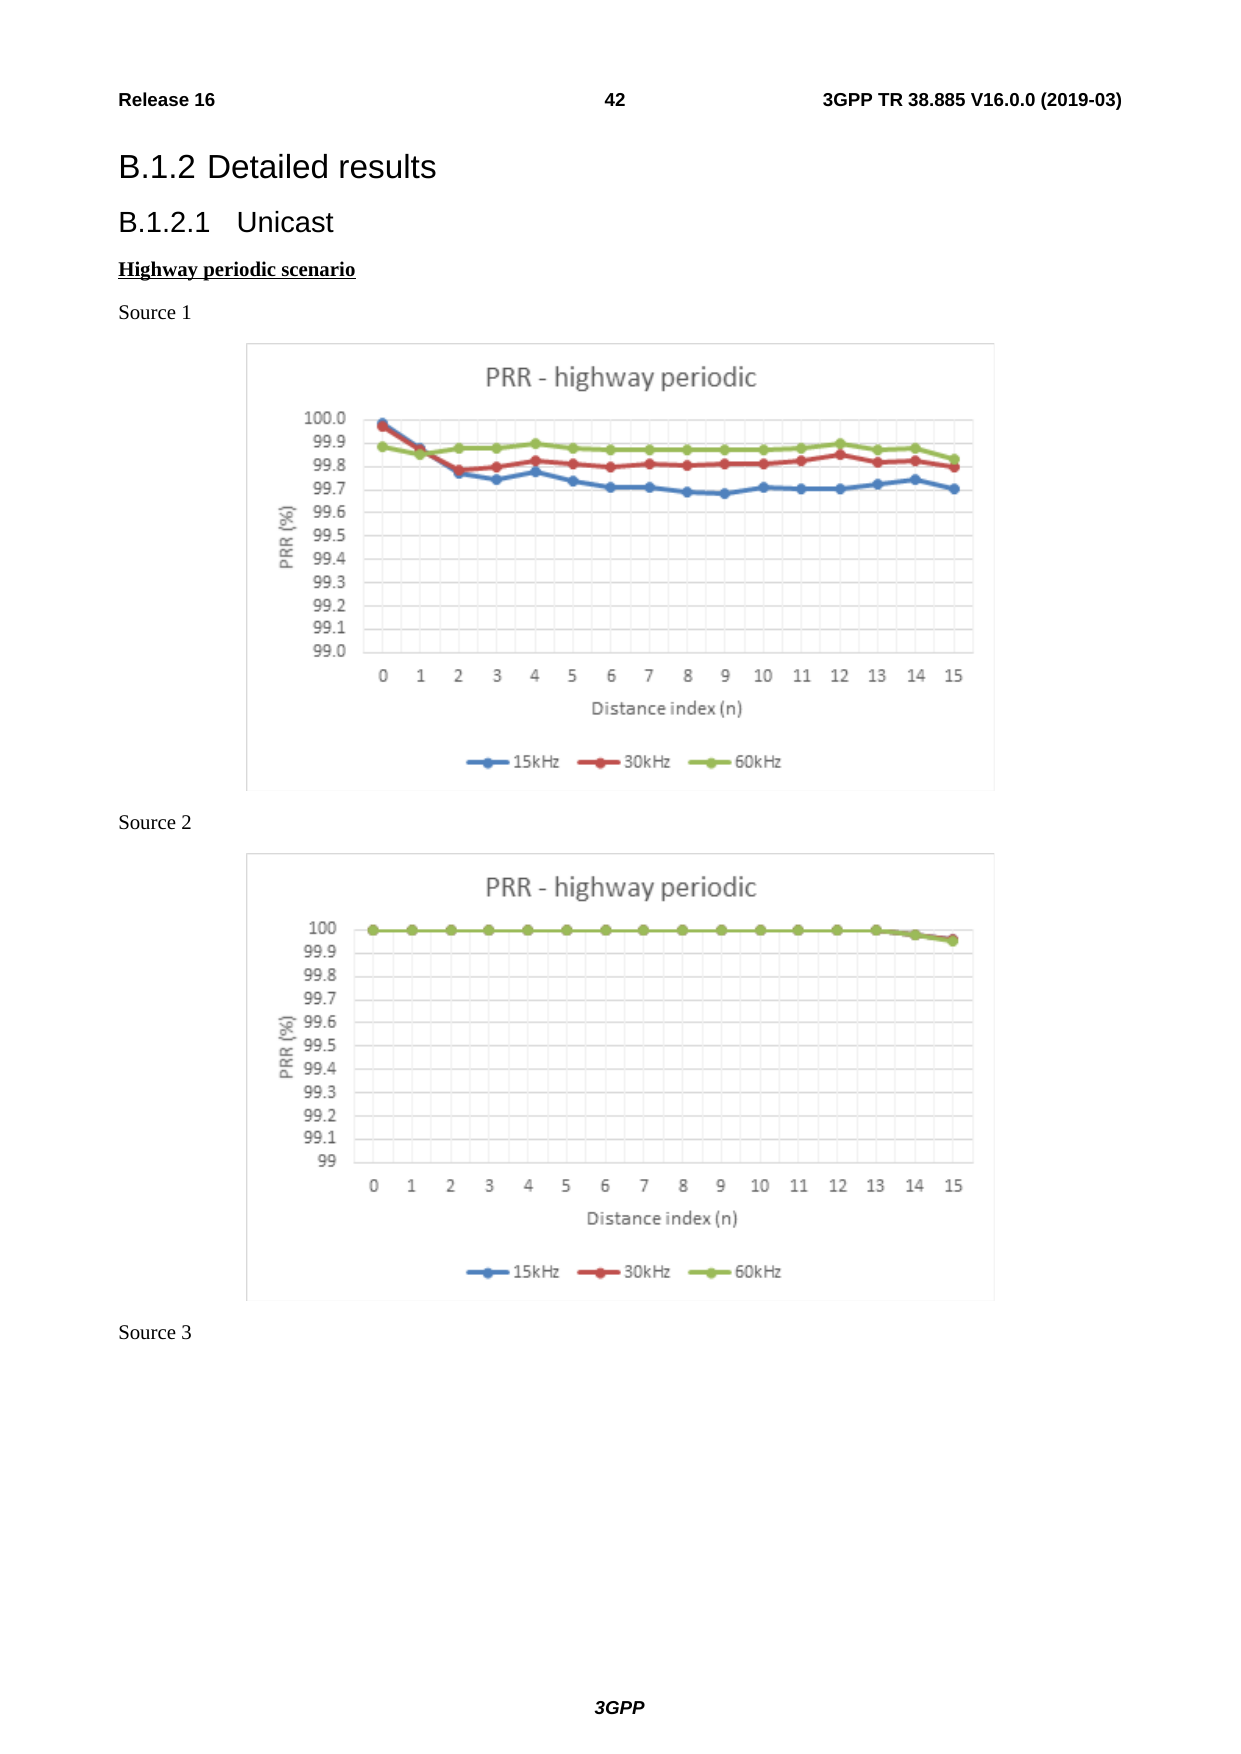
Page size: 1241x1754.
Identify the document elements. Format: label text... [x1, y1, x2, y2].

text Source 2 [118, 810, 1122, 834]
subtitle B.1.2.1 Unicast [118, 205, 1122, 238]
text Highway periodic scenario [118, 257, 1122, 281]
subtitle B.1.2 Detailed results [118, 147, 1122, 186]
text Source 1 [118, 300, 1122, 324]
text Source 3 [118, 1320, 1122, 1344]
